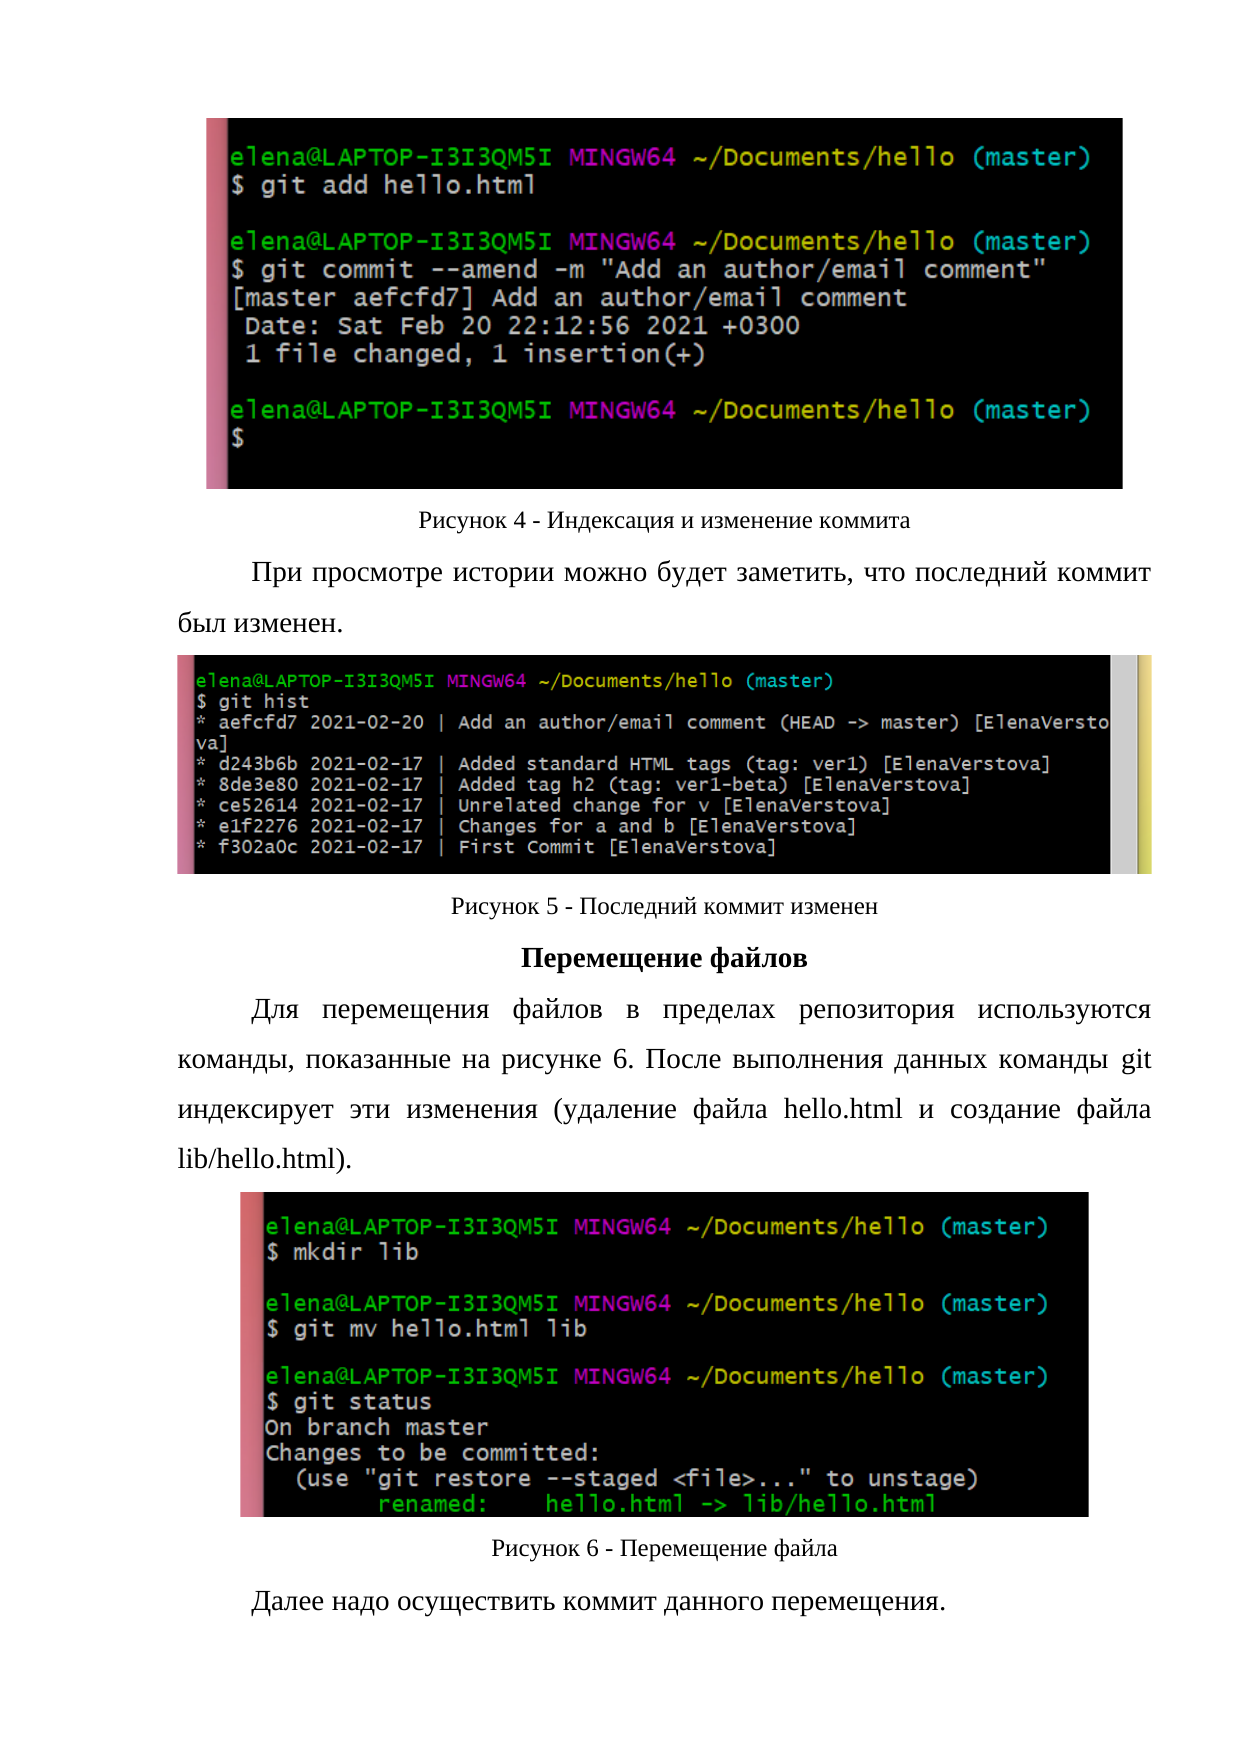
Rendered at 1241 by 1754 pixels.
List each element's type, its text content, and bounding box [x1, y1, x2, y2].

text При просмотре истории можно будет заметить, что последний коммит был изменен. [177, 554, 1152, 638]
text Рисунок 4 - Индексация и изменение коммита [177, 505, 1152, 534]
text Далее надо осуществить коммит данного перемещения. [177, 1583, 1152, 1617]
text Рисунок 5 - Последний коммит изменен [177, 891, 1152, 919]
picture [177, 655, 1152, 874]
picture [240, 1192, 1089, 1517]
picture [206, 118, 1123, 489]
subtitle Перемещение файлов [177, 940, 1152, 974]
text Для перемещения файлов в пределах репозитория используются команды, показанные на рисунке 6. После выполнения данных команды git индексирует эти изменения (удаление файла hello.html и создание файла lib/hello.html). [177, 991, 1152, 1175]
text Рисунок 6 - Перемещение файла [177, 1533, 1152, 1562]
